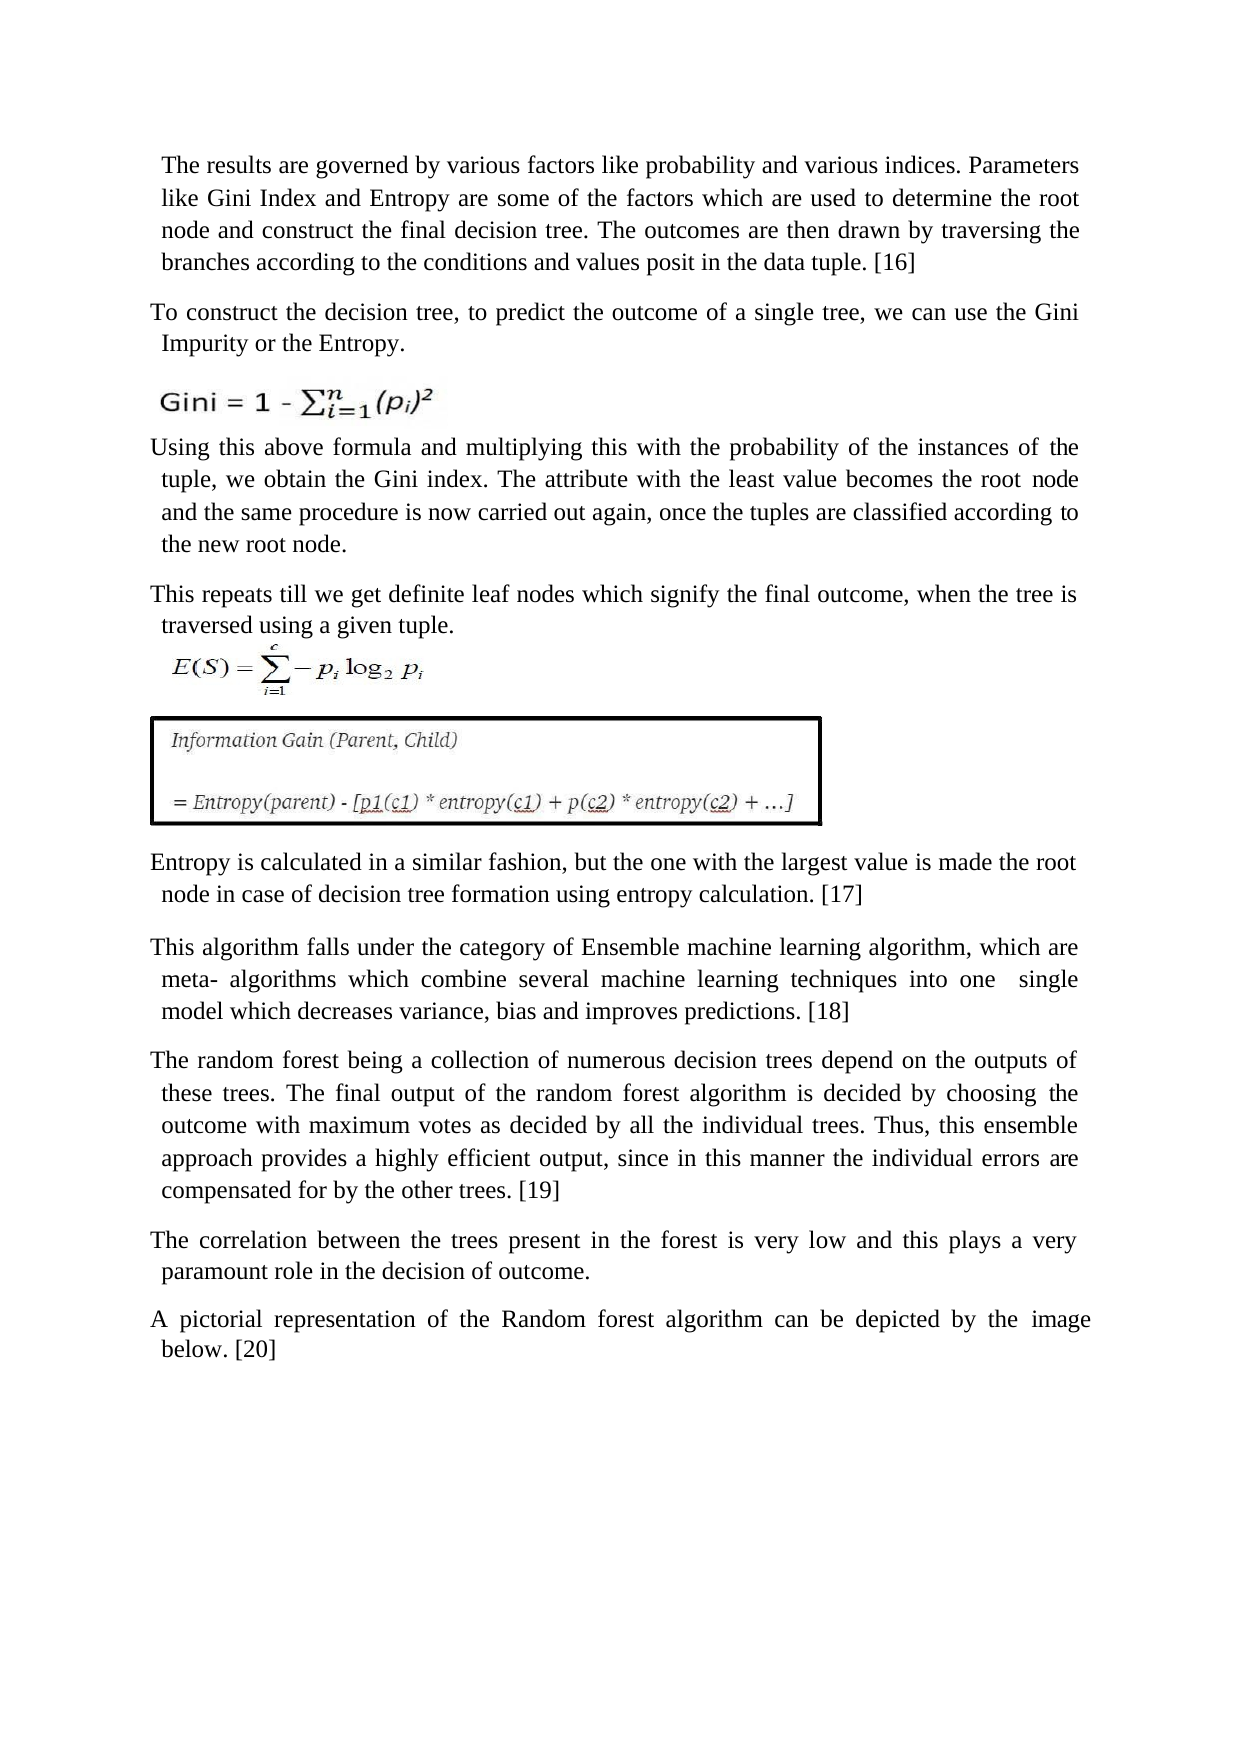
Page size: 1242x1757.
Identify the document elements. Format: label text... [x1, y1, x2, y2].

picture [159, 376, 449, 429]
text The results are governed by various factors like probability and various indices. Parameters like Gini Index and Entropy are some of the factors which are used to determine the root node and construct the final decision tree. The outcomes are then drawn by traversing the branches according to the conditions and values posit in the data tuple. [16] [161, 150, 1081, 276]
text This algorithm falls under the category of Ensemble machine learning algorithm, which are meta- algorithms which combine several machine learning techniques into one single model which decreases variance, bias and improves predictions. [18] [150, 932, 1080, 1025]
text The correlation between the trees present in the forest is very low and this plays a very paramount role in the decision of outcome. [150, 1225, 1078, 1285]
picture [150, 716, 823, 826]
text The random forest being a collection of numerous decision trees depend on the outputs of these trees. The final output of the random forest algorithm is decided by choosing the outcome with maximum votes as decided by all the individual trees. Thus, this ensemble approach provides a highly efficient output, since in this manner the individual errors are compensated for by the other trees. [19] [150, 1046, 1079, 1204]
text To construct the decision tree, to predict the outcome of a single tree, we can use the Gini Impurity or the Entropy. [150, 297, 1080, 357]
text A pictorial representation of the Random forest algorithm can be depicted by the image below. [20] [150, 1304, 1091, 1362]
text Using this above formula and multiplying this with the probability of the instances of the tuple, we obtain the Gini index. The attribute with the least value becomes the root node and the same procedure is now carried out again, once the tuples are classified according to the new root node. [150, 372, 1079, 558]
text This repeats till we get definite leaf nodes which signify the final outcome, when the tree is traversed using a given tuple. [150, 579, 1078, 639]
picture [172, 644, 424, 695]
